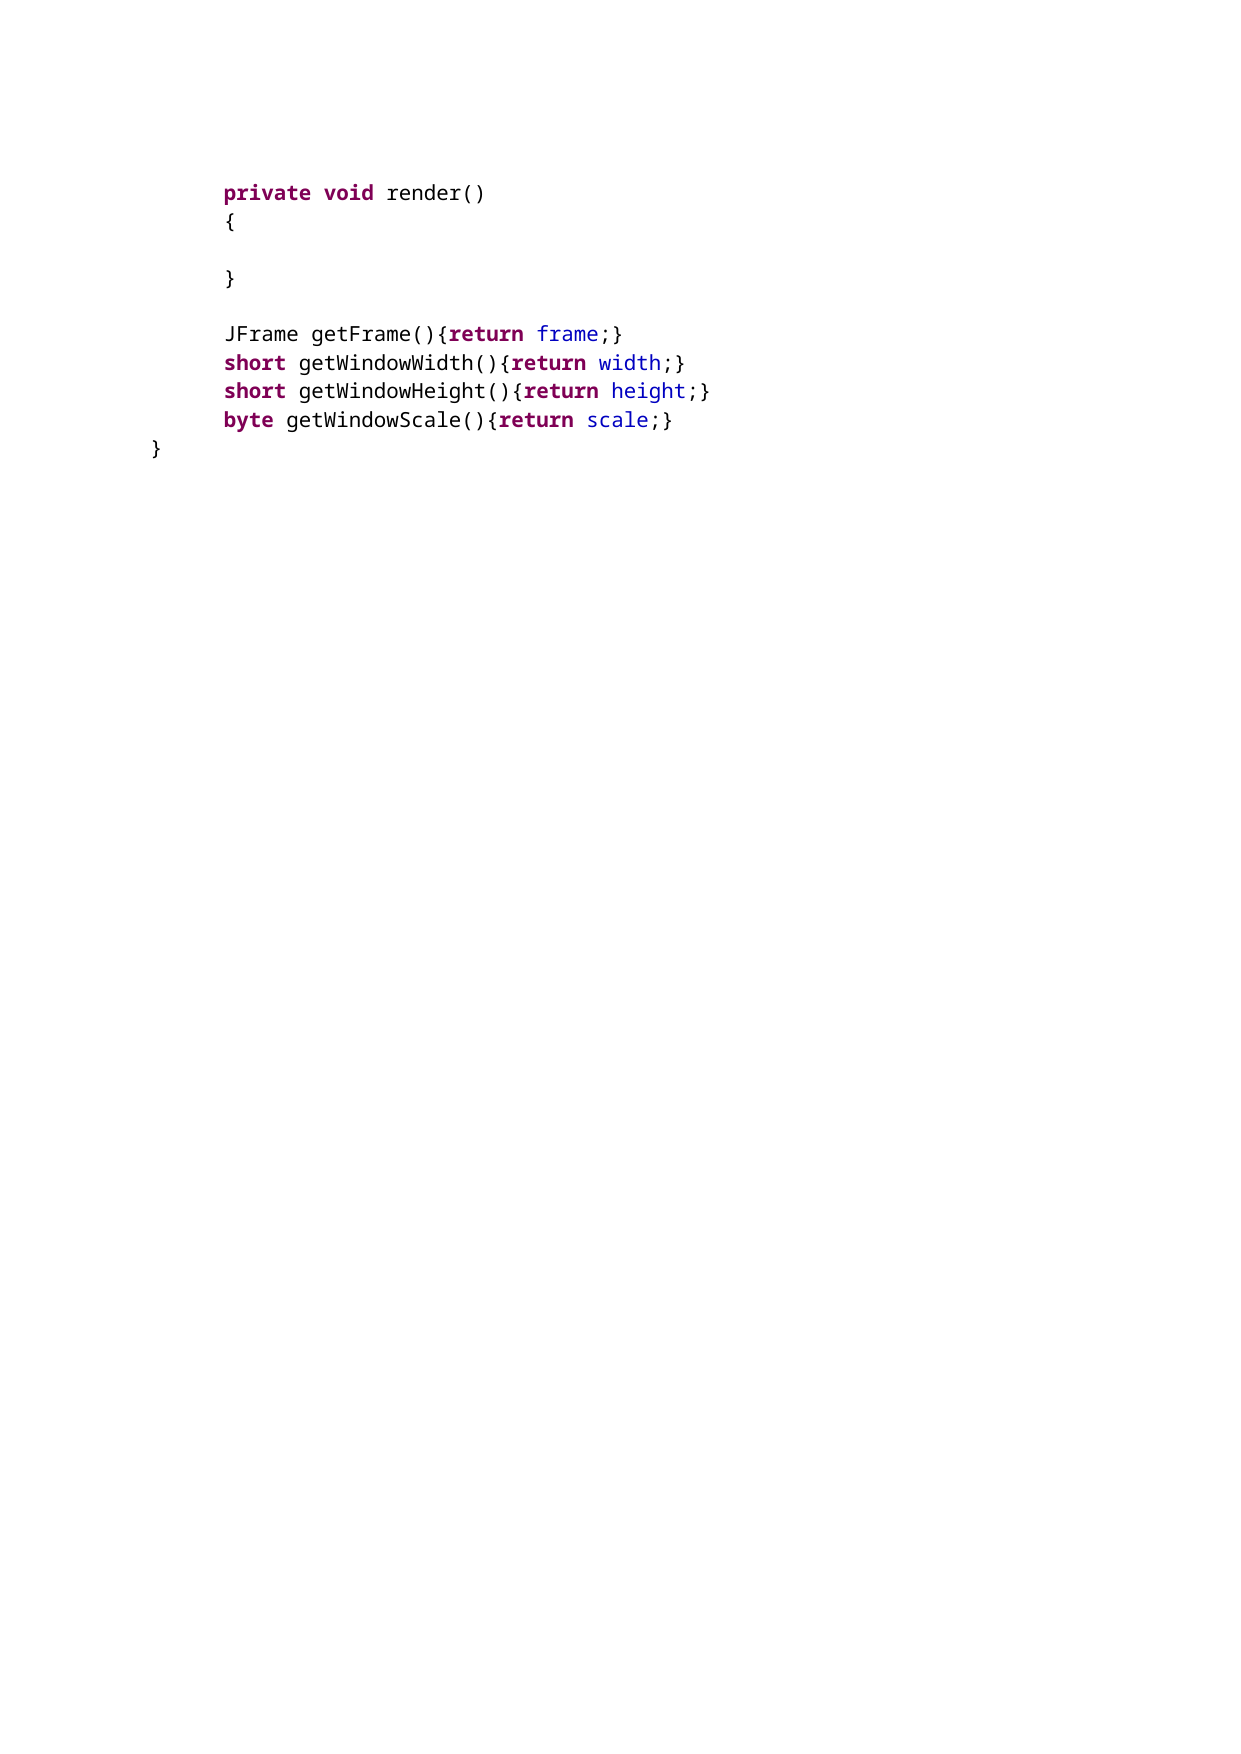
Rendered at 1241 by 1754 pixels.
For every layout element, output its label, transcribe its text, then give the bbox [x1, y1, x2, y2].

text { [150, 206, 1090, 235]
text } [150, 433, 1090, 462]
text private void render() [150, 178, 1090, 206]
text byte getWindowScale(){return scale;} [150, 405, 1090, 433]
text JFrame getFrame(){return frame;} [150, 319, 1090, 348]
text } [150, 263, 1090, 291]
text short getWindowHeight(){return height;} [150, 376, 1090, 405]
text short getWindowWidth(){return width;} [150, 348, 1090, 376]
